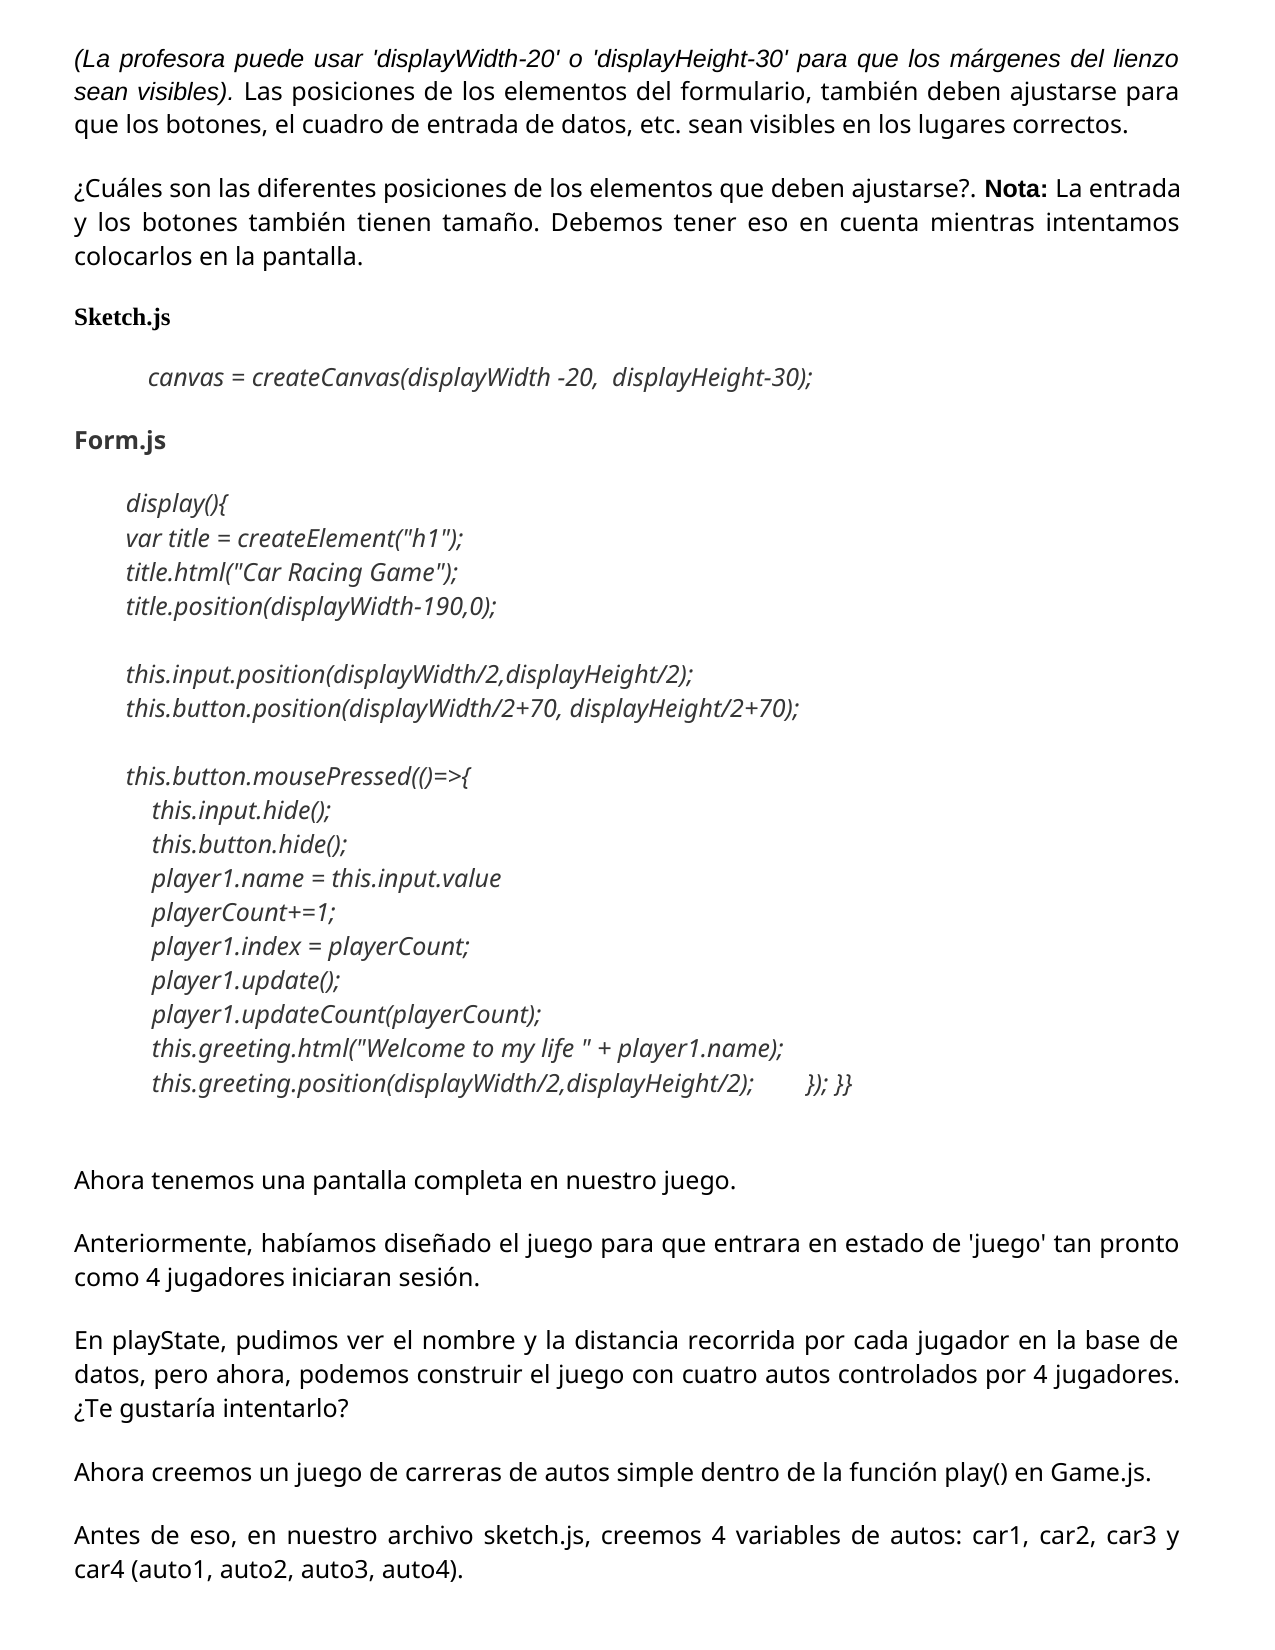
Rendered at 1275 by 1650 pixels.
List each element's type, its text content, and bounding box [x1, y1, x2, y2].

text this.greeting.html("Welcome to my life " + player1.name); [74, 1031, 1181, 1065]
text this.button.hide(); [74, 827, 1181, 861]
text display(){ [74, 486, 1181, 520]
text this.button.position(displayWidth/2+70, displayHeight/2+70); [74, 691, 1181, 724]
text this.greeting.position(displayWidth/2,displayHeight/2); }); }} [74, 1065, 1181, 1099]
text En playState, pudimos ver el nombre y la distancia recorrida por cada jugador en la base de datos, pero ahora, podemos construir el juego con cuatro autos controlados por 4 jugadores. ¿Te gustaría intentarlo? [74, 1323, 1181, 1425]
text ¿Cuáles son las diferentes posiciones de los elementos que deben ajustarse?. Nota: La entrada y los botones también tienen tamaño. Debemos tener eso en cuenta mientras intentamos colocarlos en la pantalla. [74, 170, 1181, 273]
text canvas = createCanvas(displayWidth -20, displayHeight-30); [74, 360, 1181, 394]
text Anteriormente, habíamos diseñado el juego para que entrara en estado de 'juego' tan pronto como 4 jugadores iniciaran sesión. [74, 1226, 1181, 1294]
text (La profesora puede usar 'displayWidth-20' o 'displayHeight-30' para que los márgenes del lienzo sean visibles). Las posiciones de los elementos del formulario, también deben ajustarse para que los botones, el cuadro de entrada de datos, etc. sean visibles en los lugares correctos. [74, 44, 1181, 141]
text player1.updateCount(playerCount); [74, 997, 1181, 1031]
text player1.name = this.input.value [74, 861, 1181, 895]
text this.button.mousePressed(()=>{ [74, 759, 1181, 793]
text playerCount+=1; [74, 895, 1181, 929]
text title.position(displayWidth-190,0); [74, 588, 1181, 622]
text title.html("Car Racing Game"); [74, 554, 1181, 588]
text Antes de eso, en nuestro archivo sketch.js, creemos 4 variables de autos: car1, car2, car3 y car4 (auto1, auto2, auto3, auto4). [74, 1518, 1181, 1586]
text Ahora creemos un juego de carreras de autos simple dentro de la función play() en Game.js. [74, 1454, 1181, 1488]
text this.input.hide(); [74, 793, 1181, 827]
text var title = createElement("h1"); [74, 520, 1181, 554]
text Ahora tenemos una pantalla completa en nuestro juego. [74, 1162, 1181, 1197]
text player1.update(); [74, 963, 1181, 997]
text player1.index = playerCount; [74, 929, 1181, 963]
text Sketch.js [74, 302, 1181, 331]
text this.input.position(displayWidth/2,displayHeight/2); [74, 656, 1181, 691]
text Form.js [74, 423, 1181, 457]
